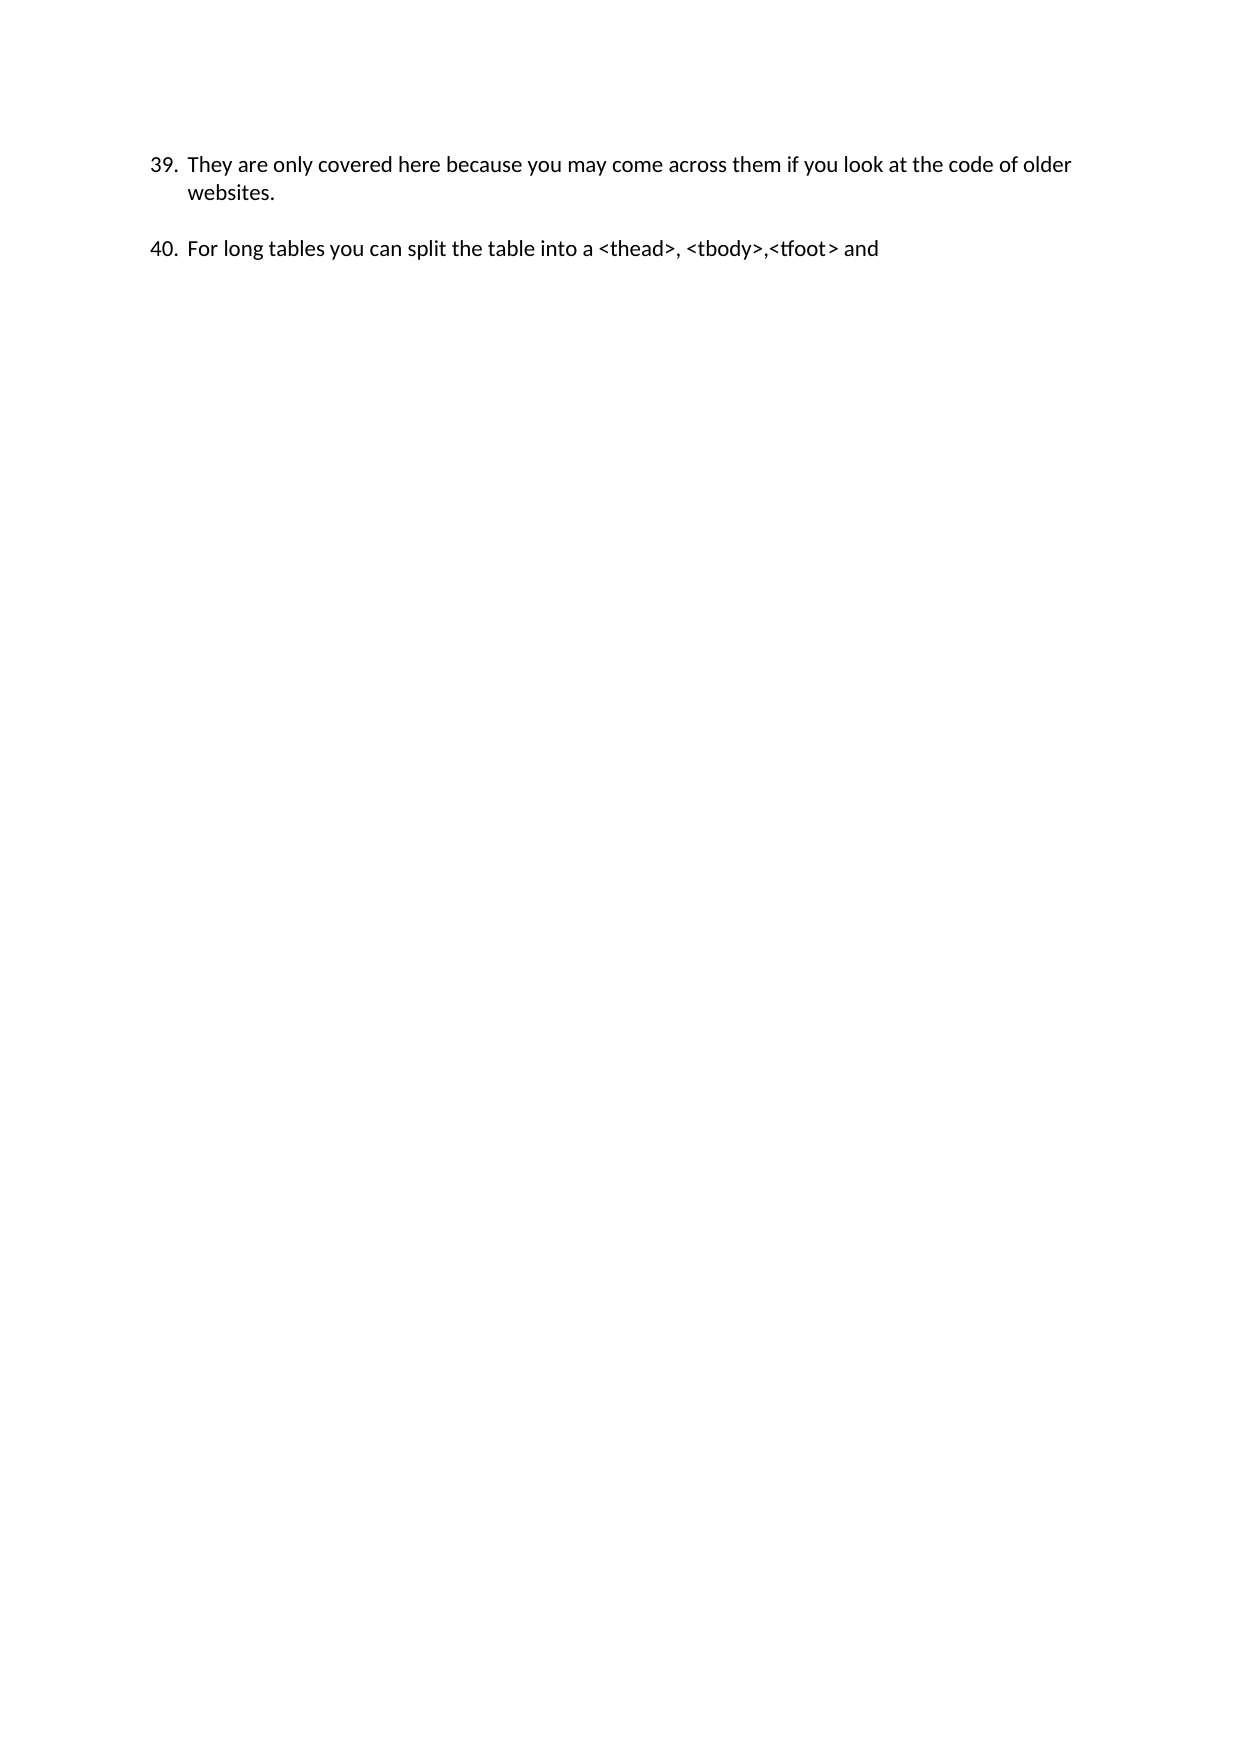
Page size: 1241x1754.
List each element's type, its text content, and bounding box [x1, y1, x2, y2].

list For long tables you can split the table into a <thead>, <tbody>,<tfoot> and [150, 234, 1090, 262]
list They are only covered here because you may come across them if you look at the code of older websites. [150, 150, 1090, 234]
